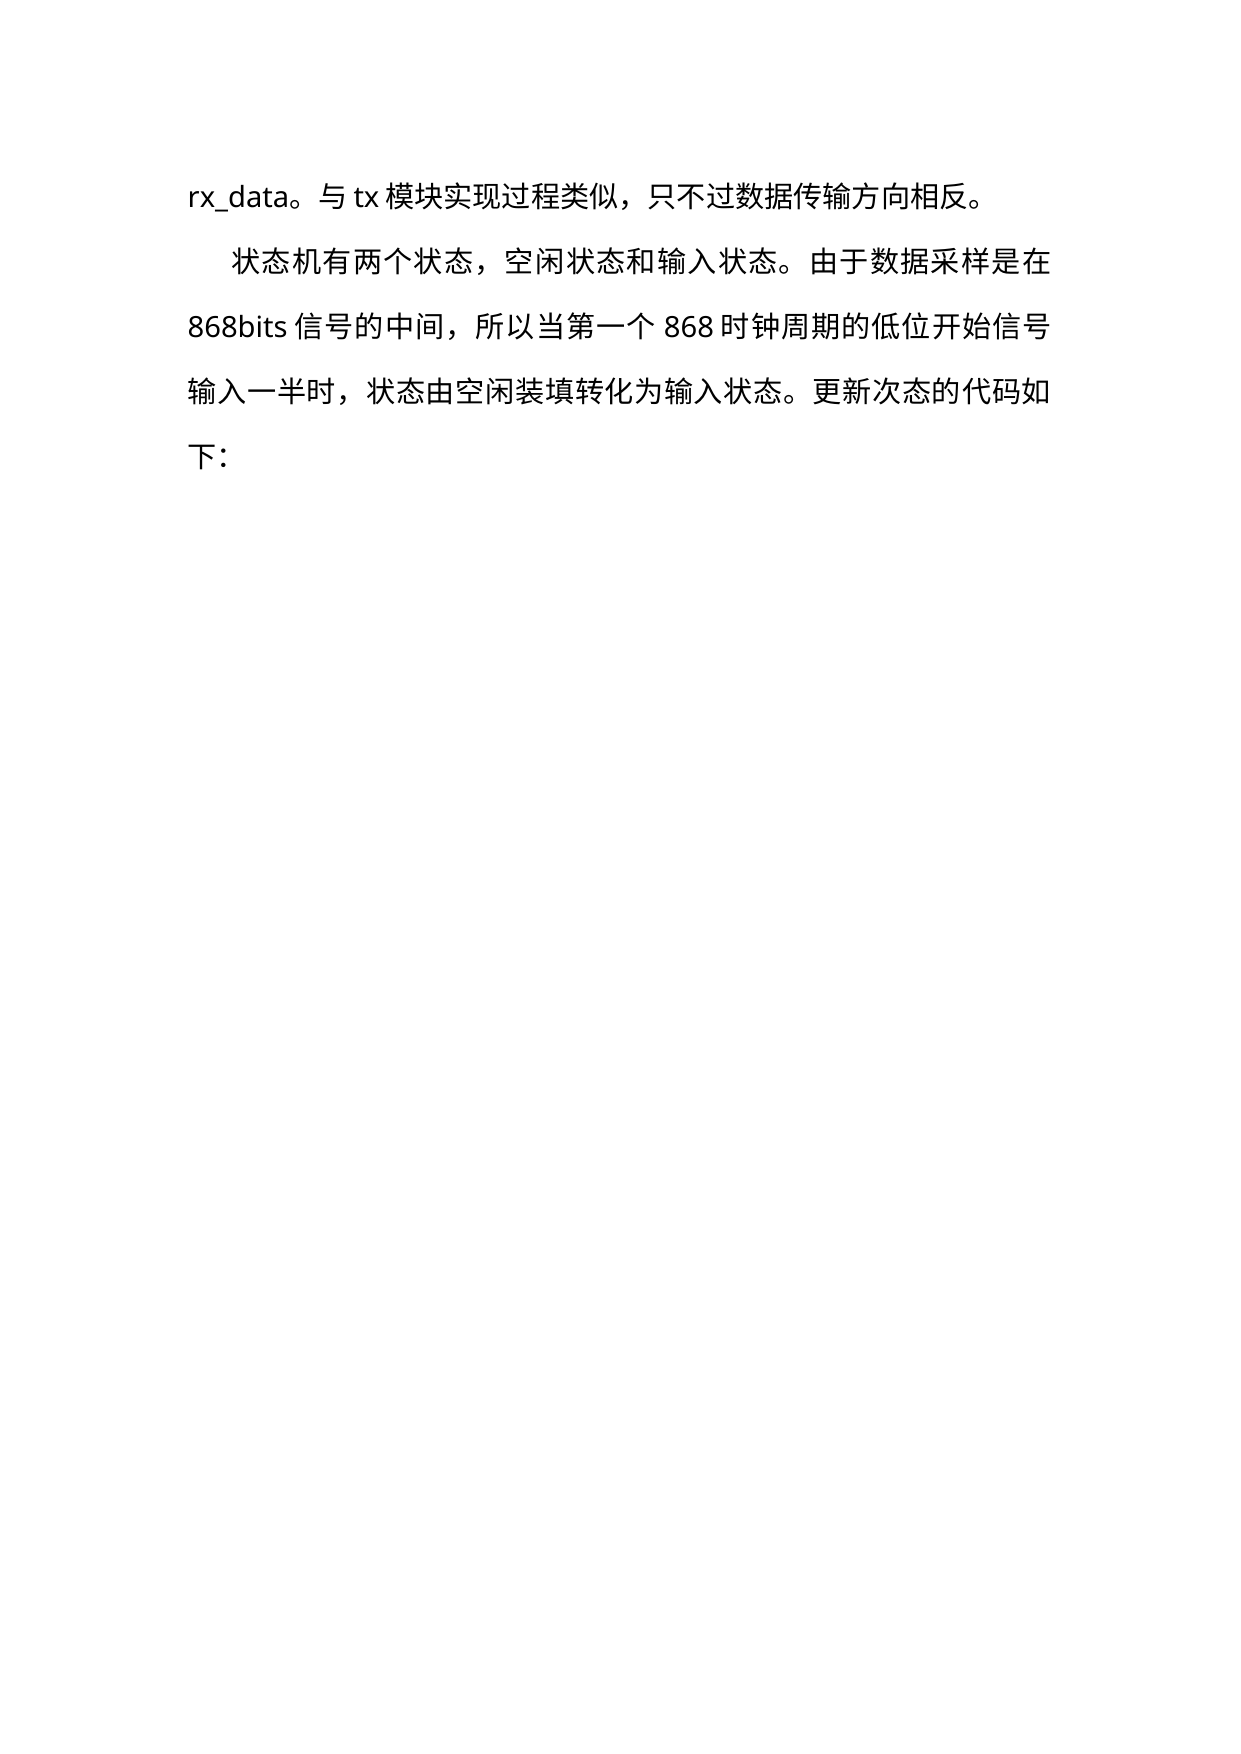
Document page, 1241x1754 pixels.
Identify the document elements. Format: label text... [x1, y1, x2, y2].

text 状态机有两个状态，空闲状态和输入状态。由于数据采样是在868bits信号的中间，所以当第一个868时钟周期的低位开始信号输入一半时，状态由空闲装填转化为输入状态。更新次态的代码如下： [187, 227, 1053, 487]
text 本模块实现了串口数据的输入，并将输入的数据转化为8bits的rx_data。与tx模块实现过程类似，只不过数据传输方向相反。 [187, 162, 1053, 227]
